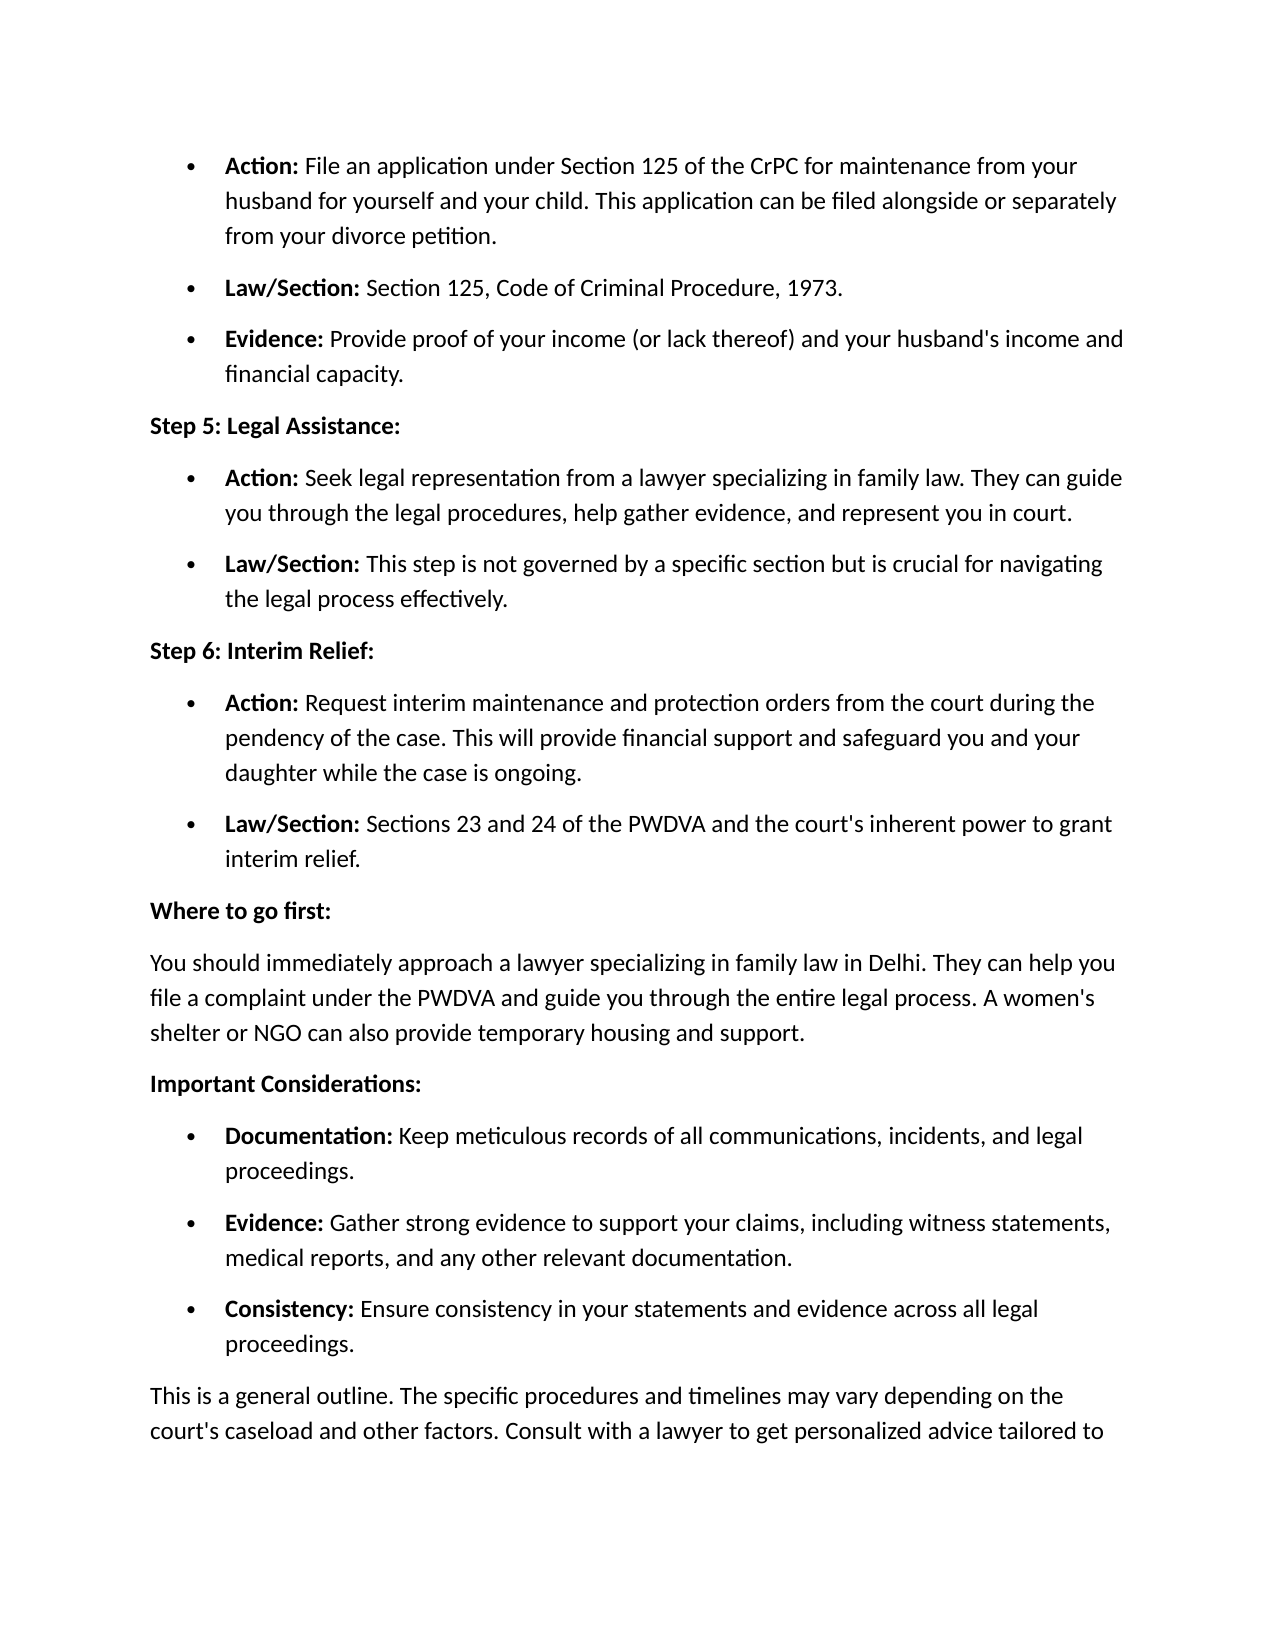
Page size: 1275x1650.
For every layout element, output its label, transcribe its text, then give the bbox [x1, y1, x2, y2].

list Law/Section: Sections 23 and 24 of the PWDVA and the court's inherent power to grant interim relief. [187, 808, 1125, 874]
list Action: Request interim maintenance and protection orders from the court during the pendency of the case. This will provide financial support and safeguard you and your daughter while the case is ongoing. [187, 687, 1125, 787]
text You should immediately approach a lawyer specializing in family law in Delhi. They can help you file a complaint under the PWDVA and guide you through the entire legal process. A women's shelter or NGO can also provide temporary housing and support. [150, 947, 1125, 1047]
list Consistency: Ensure consistency in your statements and evidence across all legal proceedings. [187, 1293, 1125, 1359]
text Step 5: Legal Assistance: [150, 410, 1125, 441]
list Law/Section: Section 125, Code of Criminal Procedure, 1973. [187, 272, 1125, 302]
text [150, 1380, 1125, 1446]
list Action: File an application under Section 125 of the CrPC for maintenance from your husband for yourself and your child. This application can be filed alongside or separately from your divorce petition. [187, 150, 1125, 251]
text Important Considerations: [150, 1068, 1125, 1099]
list Documentation: Keep meticulous records of all communications, incidents, and legal proceedings. [187, 1120, 1125, 1186]
list Evidence: Provide proof of your income (or lack thereof) and your husband's income and financial capacity. [187, 323, 1125, 389]
list Action: Seek legal representation from a lawyer specializing in family law. They can guide you through the legal procedures, help gather evidence, and represent you in court. [187, 462, 1125, 527]
list Evidence: Gather strong evidence to support your claims, including witness statements, medical reports, and any other relevant documentation. [187, 1207, 1125, 1272]
text Step 6: Interim Relief: [150, 635, 1125, 666]
list Law/Section: This step is not governed by a specific section but is crucial for navigating the legal process effectively. [187, 548, 1125, 614]
text Where to go first: [150, 895, 1125, 926]
